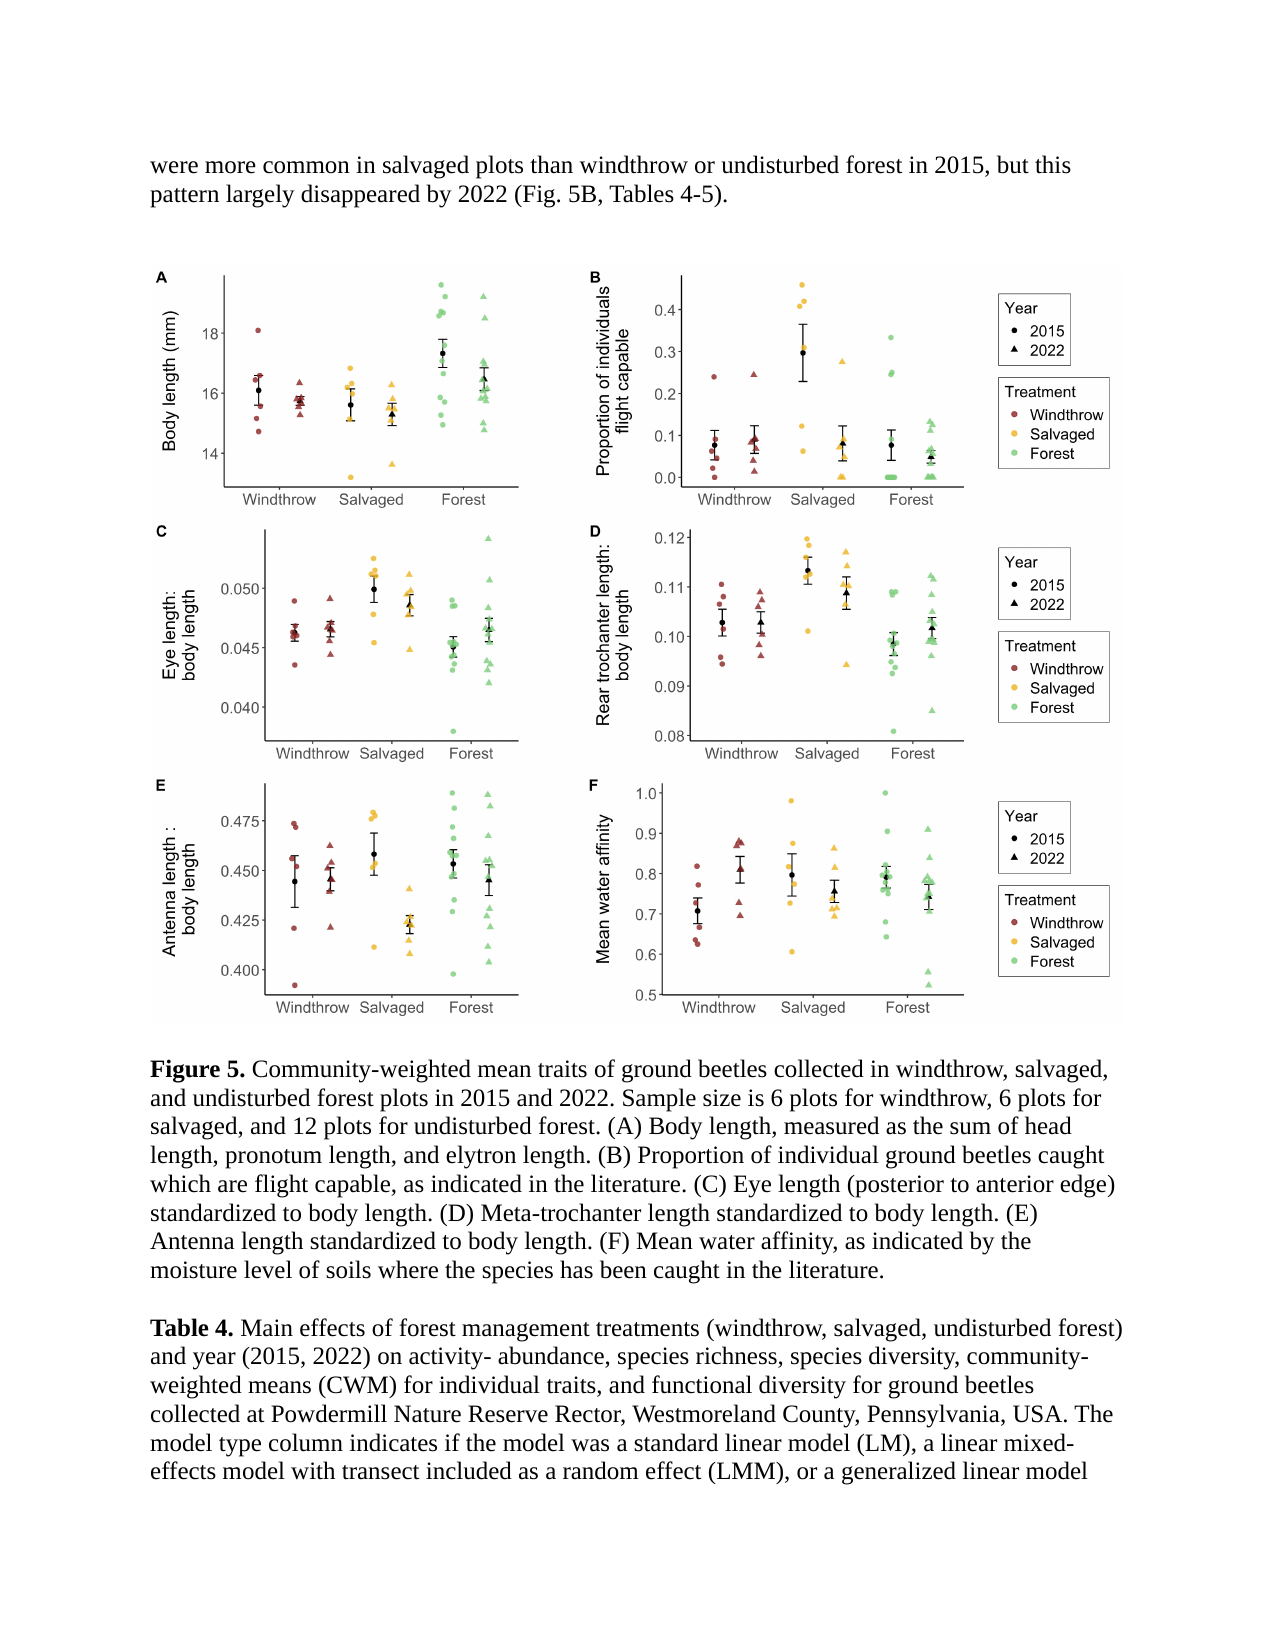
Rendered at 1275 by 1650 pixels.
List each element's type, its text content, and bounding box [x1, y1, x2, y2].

text Figure 5. Community-weighted mean traits of ground beetles collected in windthrow, salvaged, and undisturbed forest plots in 2015 and 2022. Sample size is 6 plots for windthrow, 6 plots for salvaged, and 12 plots for undisturbed forest. (A) Body length, measured as the sum of head length, pronotum length, and elytron length. (B) Proportion of individual ground beetles caught which are flight capable, as indicated in the literature. (C) Eye length (posterior to anterior edge) standardized to body length. (D) Meta-trochanter length standardized to body length. (E) Antenna length standardized to body length. (F) Mean water affinity, as indicated by the moisture level of soils where the species has been caught in the literature. [150, 1054, 1125, 1284]
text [150, 1313, 1125, 1485]
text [150, 150, 1125, 207]
picture [150, 265, 1125, 1026]
